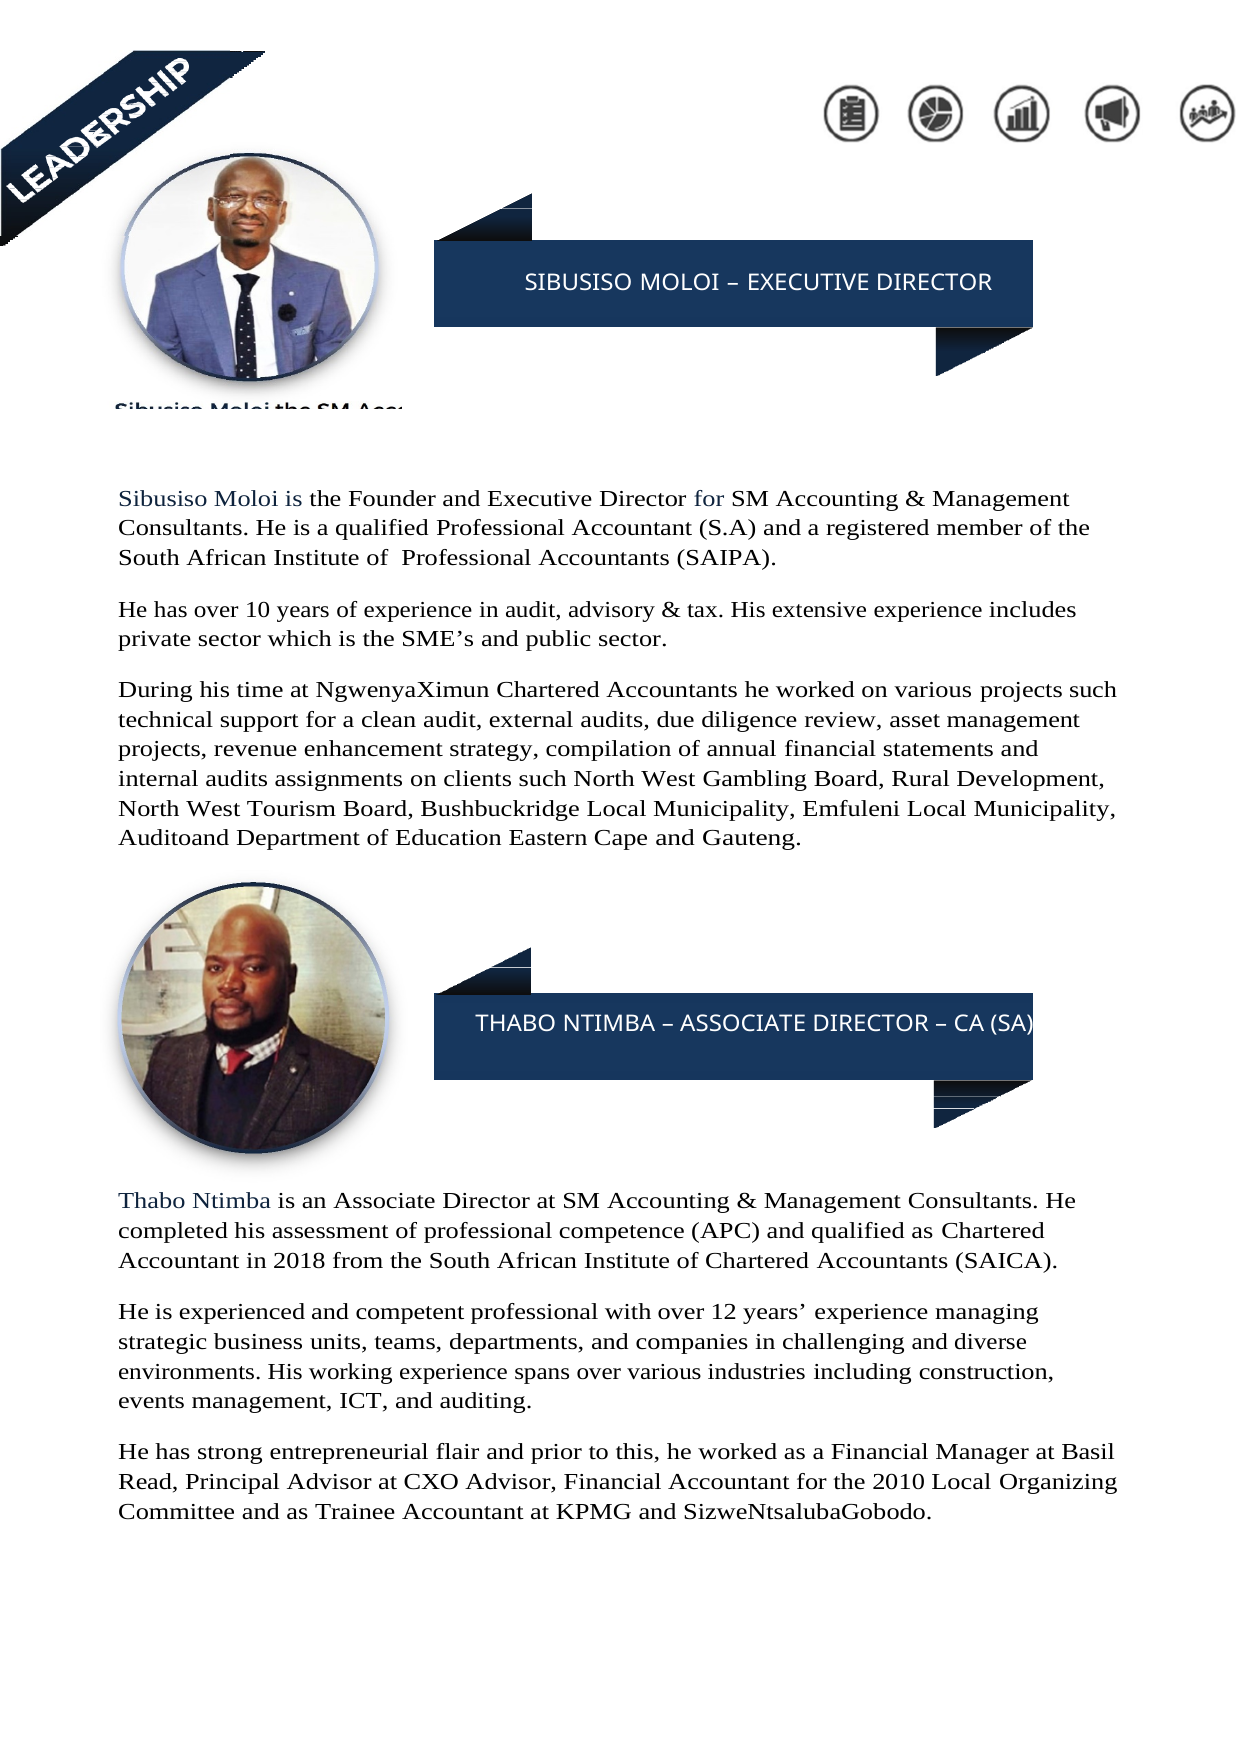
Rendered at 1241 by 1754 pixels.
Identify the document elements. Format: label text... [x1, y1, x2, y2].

picture [822, 82, 1237, 144]
picture [434, 946, 1033, 1128]
text He has over 10 years of experience in audit, advisory & tax. His extensive experience includes private sector which is the SME’s and public sector. [118, 596, 1125, 651]
picture [100, 870, 408, 1183]
text During his time at NgwenyaXimun Chartered Accountants he worked on various projects such technical support for a clean audit, external audits, due diligence review, asset management projects, revenue enhancement strategy, compilation of annual financial statements and internal audits assignments on clients such North West Gambling Board, Rural Development, North West Tourism Board, Bushbuckridge Local Municipality, Emfuleni Local Municipality, Auditoand Department of Education Eastern Cape and Gauteng. [118, 676, 1125, 851]
text He has strong entrepreneurial flair and prior to this, he worked as a Financial Manager at Basil Read, Principal Advisor at CXO Advisor, Financial Accountant for the 2010 Local Organizing Committee and as Trainee Accountant at KPMG and SizweNtsalubaGobodo. [118, 1438, 1125, 1524]
picture [434, 192, 1033, 376]
picture [0, 50, 402, 409]
text He is experienced and competent professional with over 12 years’ experience managing strategic business units, teams, departments, and companies in challenging and diverse environments. His working experience spans over various industries including construction, events management, ICT, and auditing. [118, 1298, 1108, 1414]
text Sibusiso Moloi is the Founder and Executive Director for SM Accounting & Management Consultants. He is a qualified Professional Accountant (S.A) and a registered member of the South African Institute of Professional Accountants (SAIPA). [118, 485, 1125, 571]
